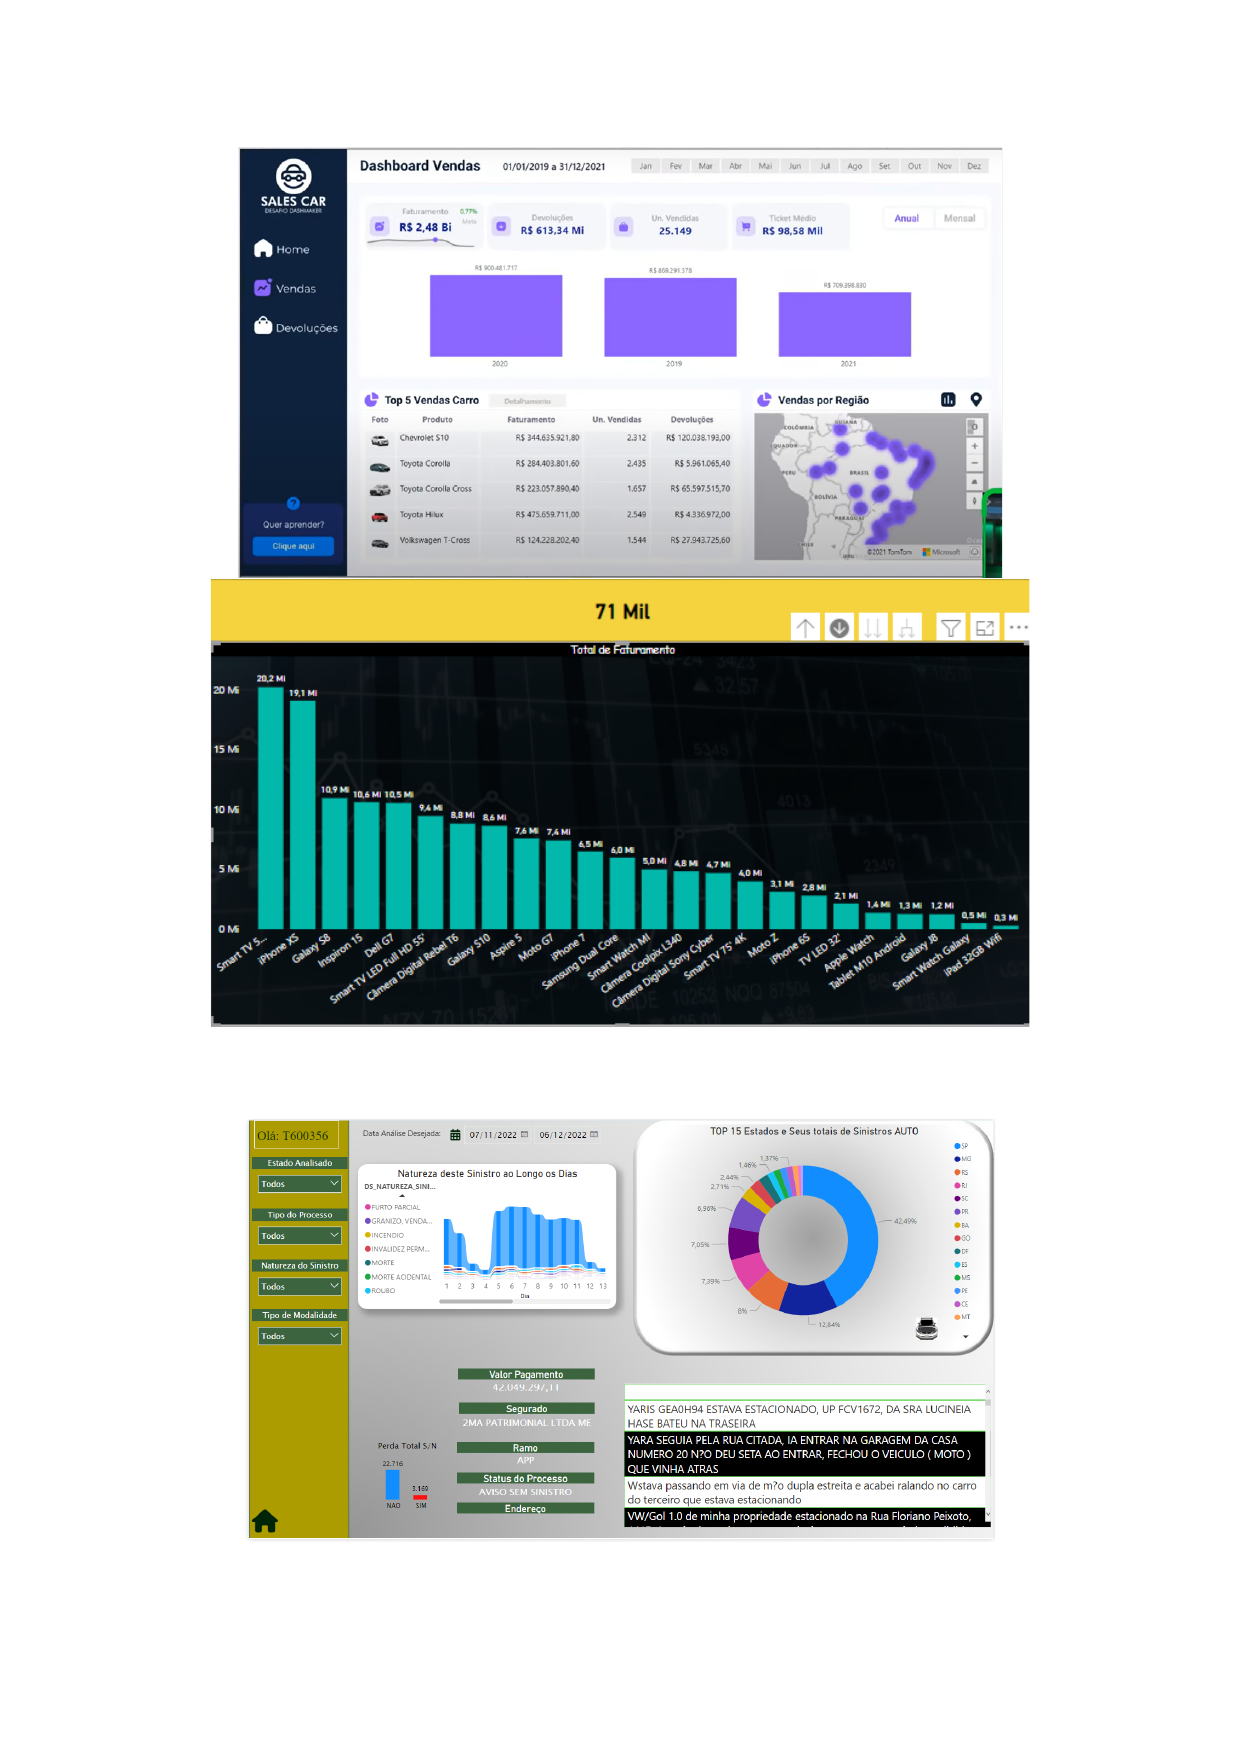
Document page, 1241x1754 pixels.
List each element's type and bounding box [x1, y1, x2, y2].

picture [245, 1119, 995, 1542]
picture [238, 147, 1003, 578]
picture [210, 579, 1030, 1027]
